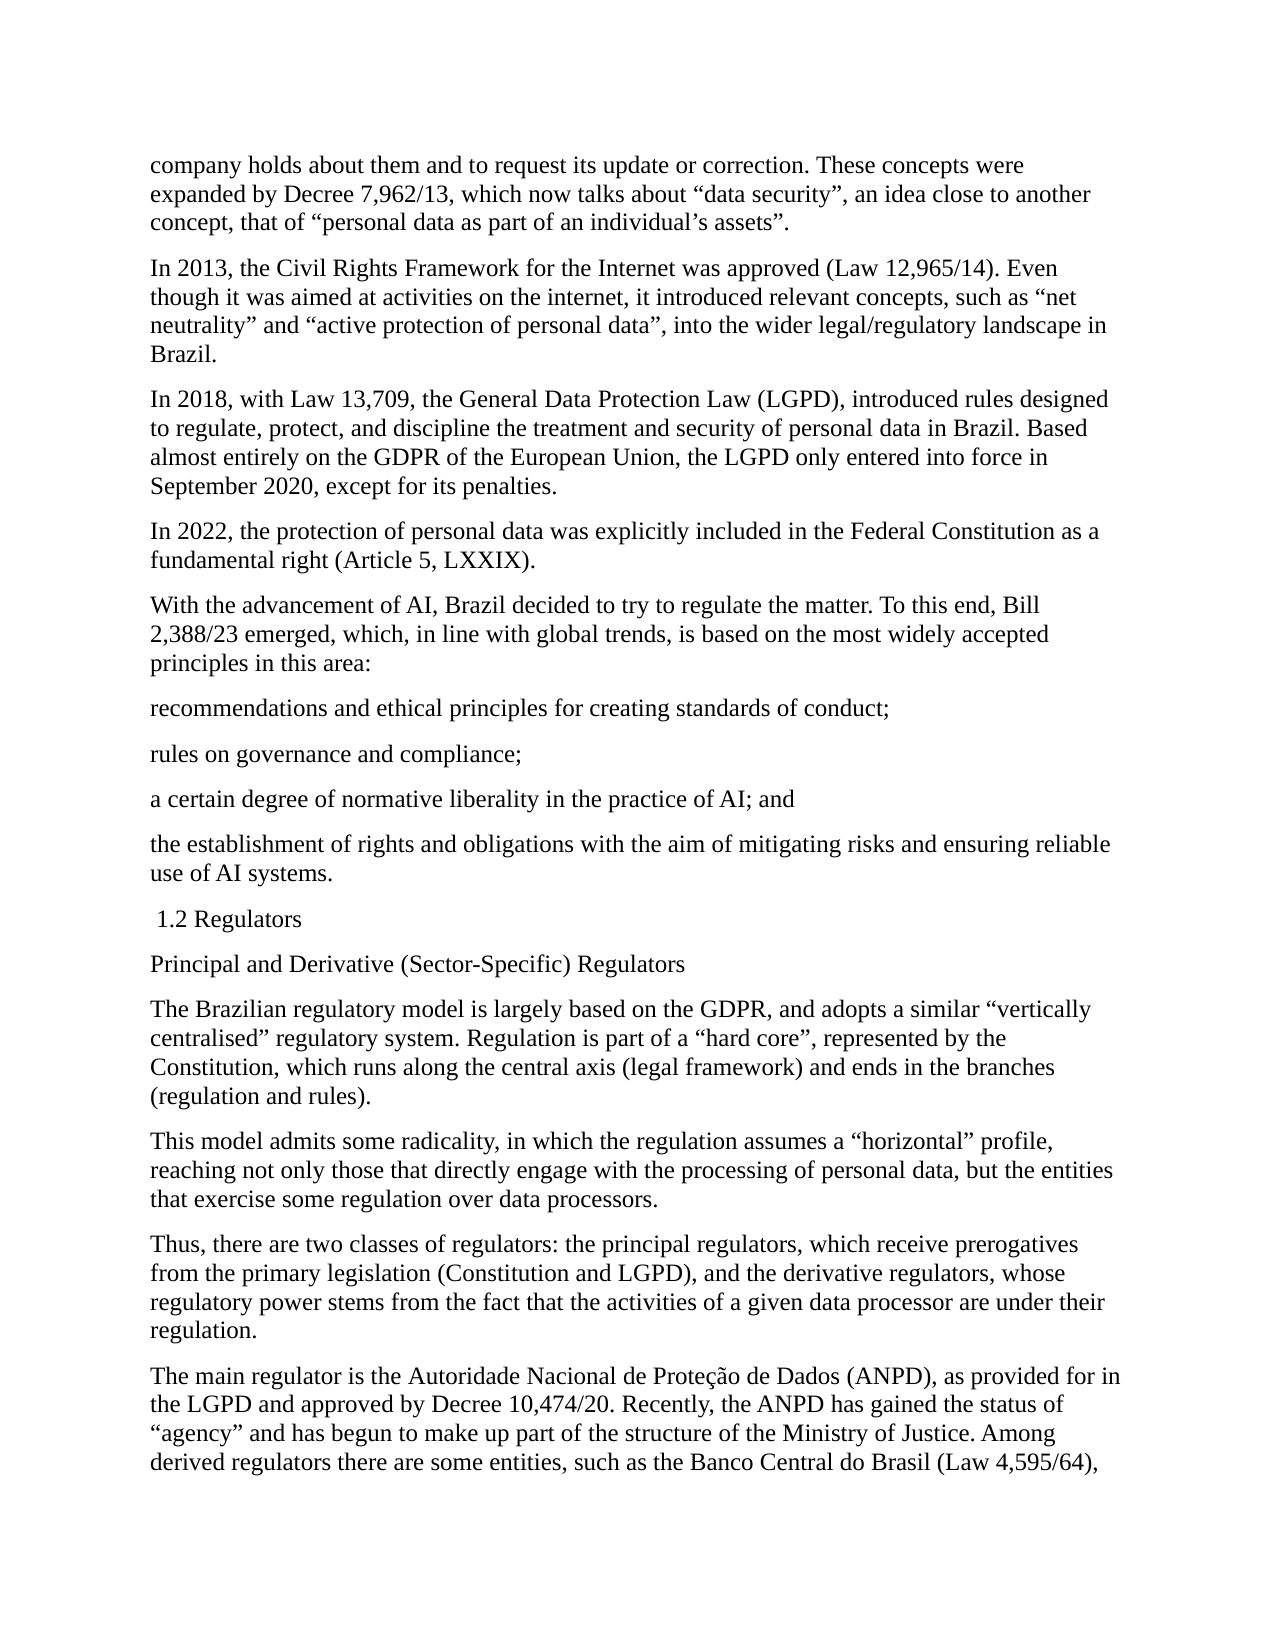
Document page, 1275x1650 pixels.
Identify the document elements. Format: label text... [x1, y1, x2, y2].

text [150, 1361, 1125, 1476]
text Principal and Derivative (Sector-Specific) Regulators [150, 949, 1125, 978]
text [150, 150, 1125, 236]
text Thus, there are two classes of regulators: the principal regulators, which receive prerogatives from the primary legislation (Constitution and LGPD), and the derivative regulators, whose regulatory power stems from the fact that the activities of a given data processor are under their regulation. [150, 1229, 1125, 1344]
text The Brazilian regulatory model is largely based on the GDPR, and adopts a similar “vertically centralised” regulatory system. Regulation is part of a “hard core”, represented by the Constitution, which runs along the central axis (legal framework) and ends in the branches (regulation and rules). [150, 994, 1125, 1109]
text This model admits some radicality, in which the regulation assumes a “horizontal” profile, reaching not only those that directly engage with the processing of personal data, but the entities that exercise some regulation over data processors. [150, 1126, 1125, 1212]
text recommendations and ethical principles for creating standards of conduct; [150, 693, 1125, 722]
text In 2022, the protection of personal data was explicitly included in the Federal Constitution as a fundamental right (Article 5, LXXIX). [150, 516, 1125, 574]
text In 2018, with Law 13,709, the General Data Protection Law (LGPD), introduced rules designed to regulate, protect, and discipline the treatment and security of personal data in Brazil. Based almost entirely on the GDPR of the European Union, the LGPD only entered into force in September 2020, except for its penalties. [150, 384, 1125, 499]
text 1.2 Regulators [150, 904, 1125, 932]
text rules on governance and compliance; [150, 739, 1125, 767]
text the establishment of rights and obligations with the aim of mitigating risks and ensuring reliable use of AI systems. [150, 829, 1125, 887]
text With the advancement of AI, Brazil decided to try to regulate the matter. To this end, Bill 2,388/23 emerged, which, in line with global trends, is based on the most widely accepted principles in this area: [150, 590, 1125, 677]
text a certain degree of normative liberality in the practice of AI; and [150, 784, 1125, 813]
text In 2013, the Civil Rights Framework for the Internet was approved (Law 12,965/14). Even though it was aimed at activities on the internet, it introduced relevant concepts, such as “net neutrality” and “active protection of personal data”, into the wider legal/regulatory landscape in Brazil. [150, 253, 1125, 368]
